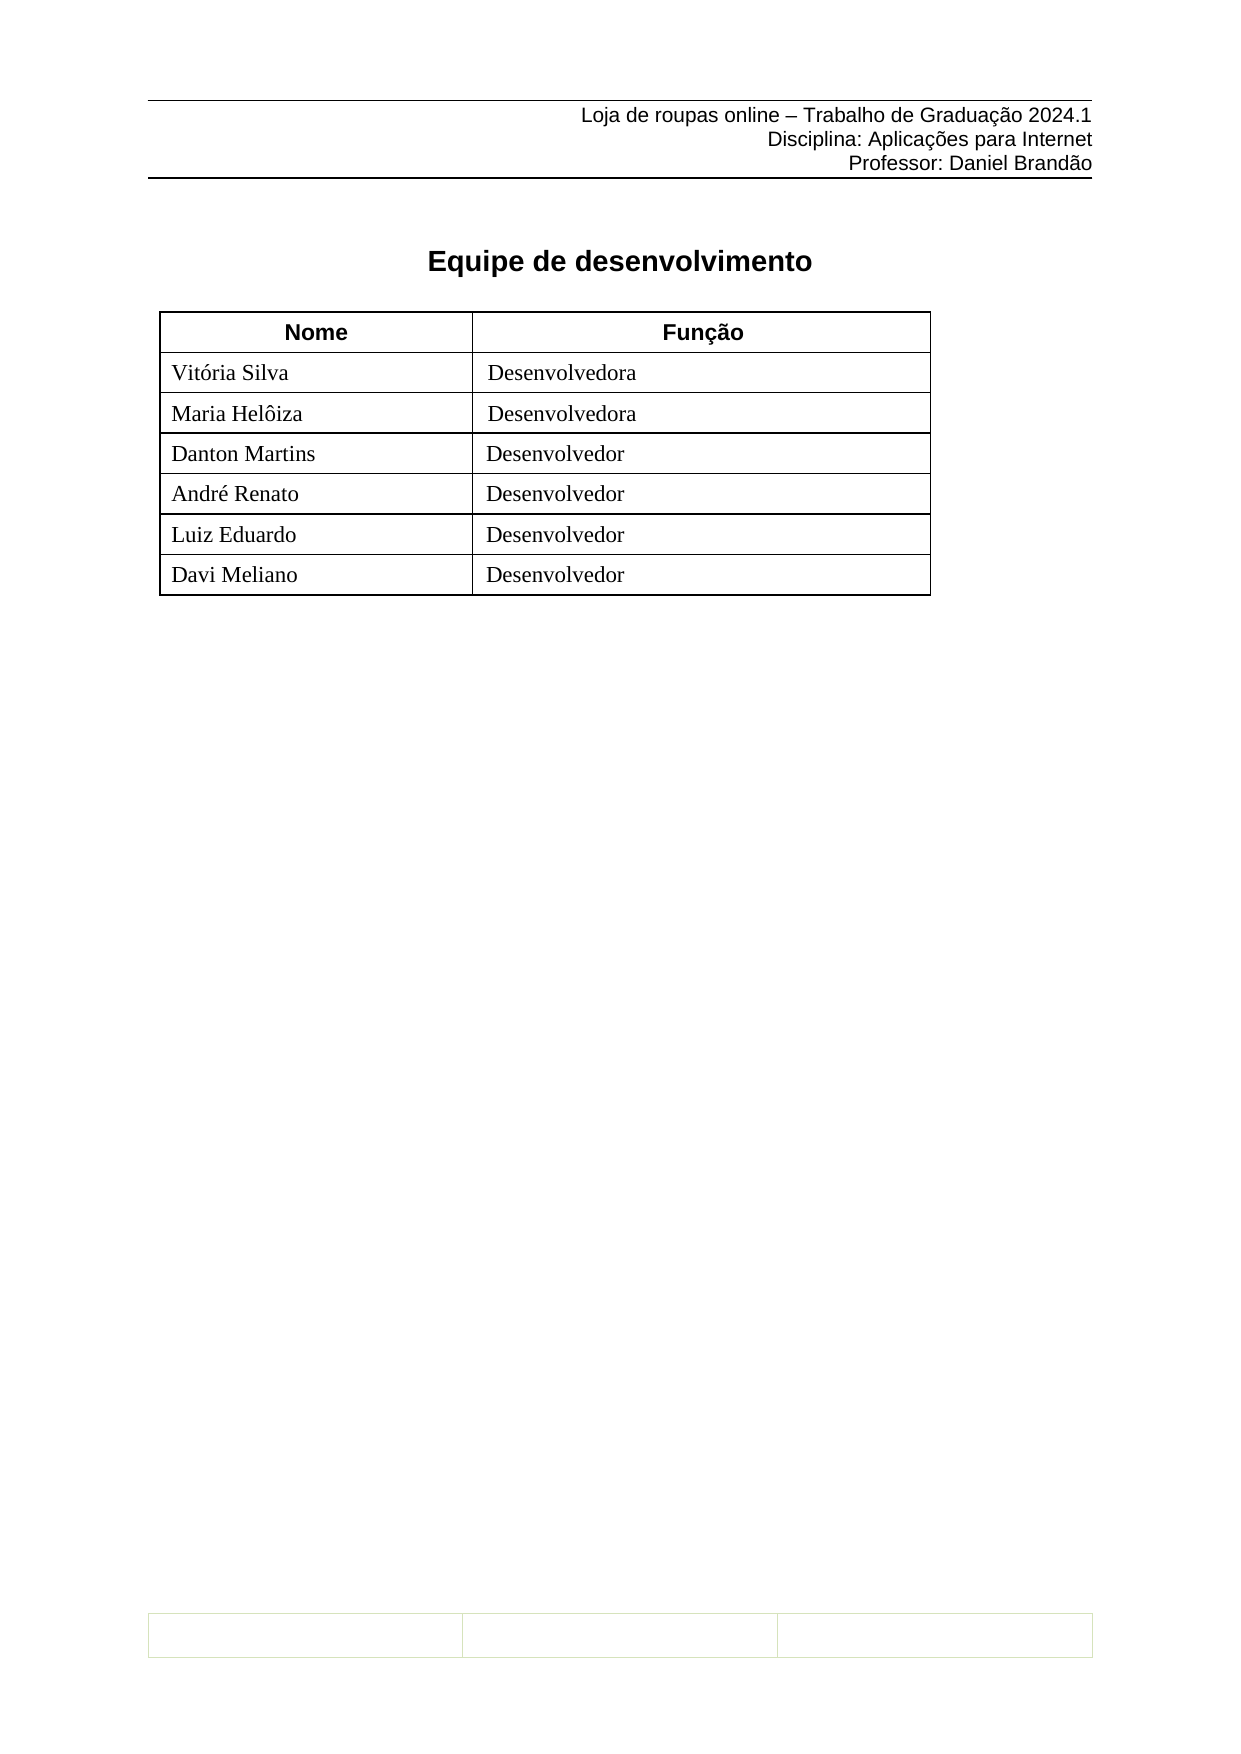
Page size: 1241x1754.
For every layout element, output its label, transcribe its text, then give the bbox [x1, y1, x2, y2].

text Equipe de desenvolvimento [148, 244, 1092, 277]
table_cell Desenvolvedora [473, 393, 930, 432]
table_cell André Renato [161, 474, 472, 513]
table_cell Desenvolvedor [473, 474, 930, 513]
table_cell Desenvolvedor [473, 555, 930, 594]
table_cell Desenvolvedora [473, 353, 930, 392]
table_cell Luiz Eduardo [161, 515, 472, 553]
table_header Função [473, 313, 930, 351]
table_cell Danton Martins [161, 434, 472, 473]
table_cell Vitória Silva [161, 353, 472, 392]
table_cell Desenvolvedor [473, 434, 930, 473]
table_cell Davi Meliano [161, 555, 472, 594]
table_cell Desenvolvedor [473, 515, 930, 553]
table_header Nome [161, 313, 472, 351]
table_cell Maria Helôiza [161, 393, 472, 432]
